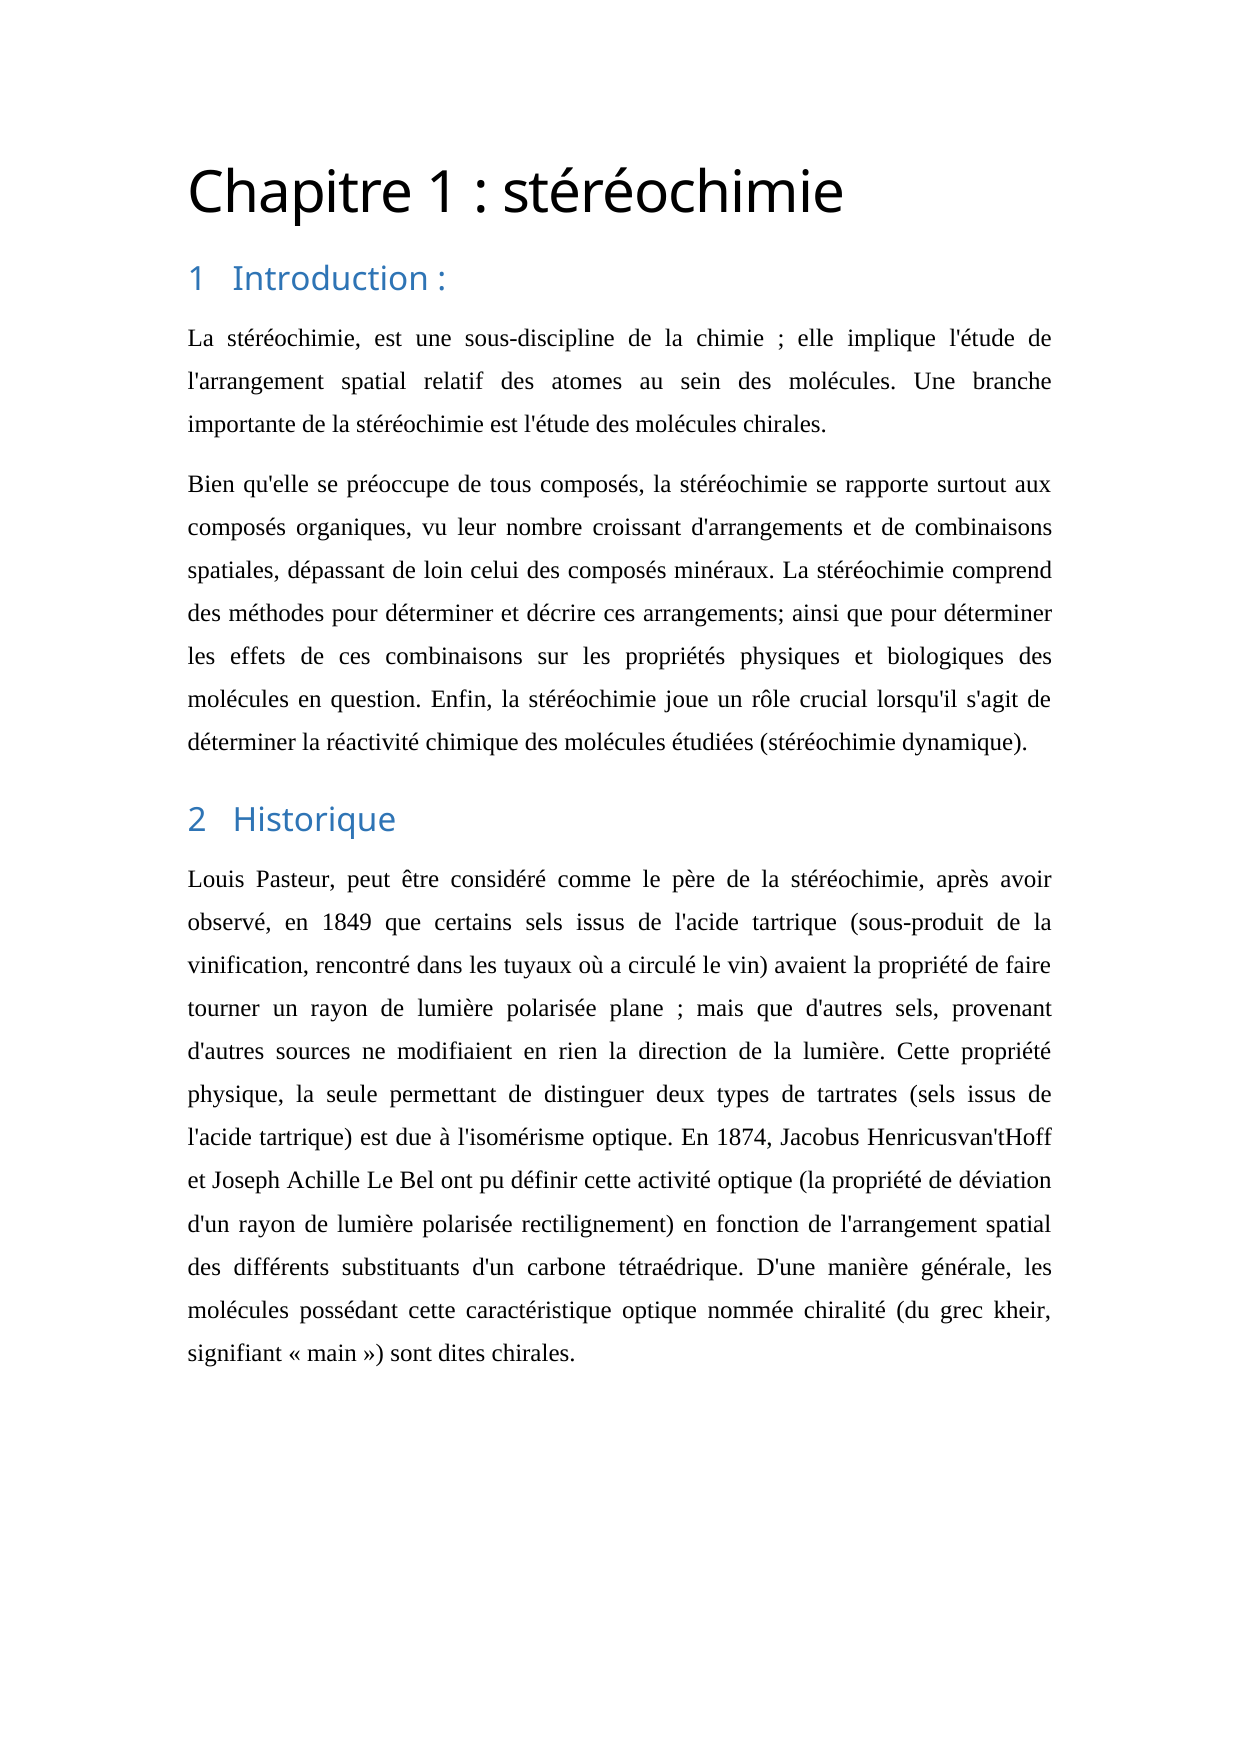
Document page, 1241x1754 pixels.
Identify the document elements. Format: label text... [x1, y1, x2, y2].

text Louis Pasteur, peut être considéré comme le père de la stéréochimie, après avoir observé, en 1849 que certains sels issus de l'acide tartrique (sous-produit de la vinification, rencontré dans les tuyaux où a circulé le vin) avaient la propriété de faire tourner un rayon de lumière polarisée plane ; mais que d'autres sels, provenant d'autres sources ne modifiaient en rien la direction de la lumière. Cette propriété physique, la seule permettant de distinguer deux types de tartrates (sels issus de l'acide tartrique) est due à l'isomérisme optique. En 1874, Jacobus Henricusvan'tHoff et Joseph Achille Le Bel ont pu définir cette activité optique (la propriété de déviation d'un rayon de lumière polarisée rectilignement) en fonction de l'arrangement spatial des différents substituants d'un carbone tétraédrique. D'une manière générale, les molécules possédant cette caractéristique optique nommée chiralité (du grec kheir, signifiant « main ») sont dites chirales. [187, 864, 1053, 1367]
text Bien qu'elle se préoccupe de tous composés, la stéréochimie se rapporte surtout aux composés organiques, vu leur nombre croissant d'arrangements et de combinaisons spatiales, dépassant de loin celui des composés minéraux. La stéréochimie comprend des méthodes pour déterminer et décrire ces arrangements; ainsi que pour déterminer les effets de ces combinaisons sur les propriétés physiques et biologiques des molécules en question. Enfin, la stéréochimie joue un rôle crucial lorsqu'il s'agit de déterminer la réactivité chimique des molécules étudiées (stéréochimie dynamique). [187, 469, 1053, 756]
subtitle Historique [187, 796, 1053, 841]
text La stéréochimie, est une sous-discipline de la chimie ; elle implique l'étude de l'arrangement spatial relatif des atomes au sein des molécules. Une branche importante de la stéréochimie est l'étude des molécules chirales. [187, 323, 1053, 438]
subtitle Introduction : [187, 254, 1053, 300]
title Chapitre 1 : stéréochimie [187, 150, 1053, 229]
